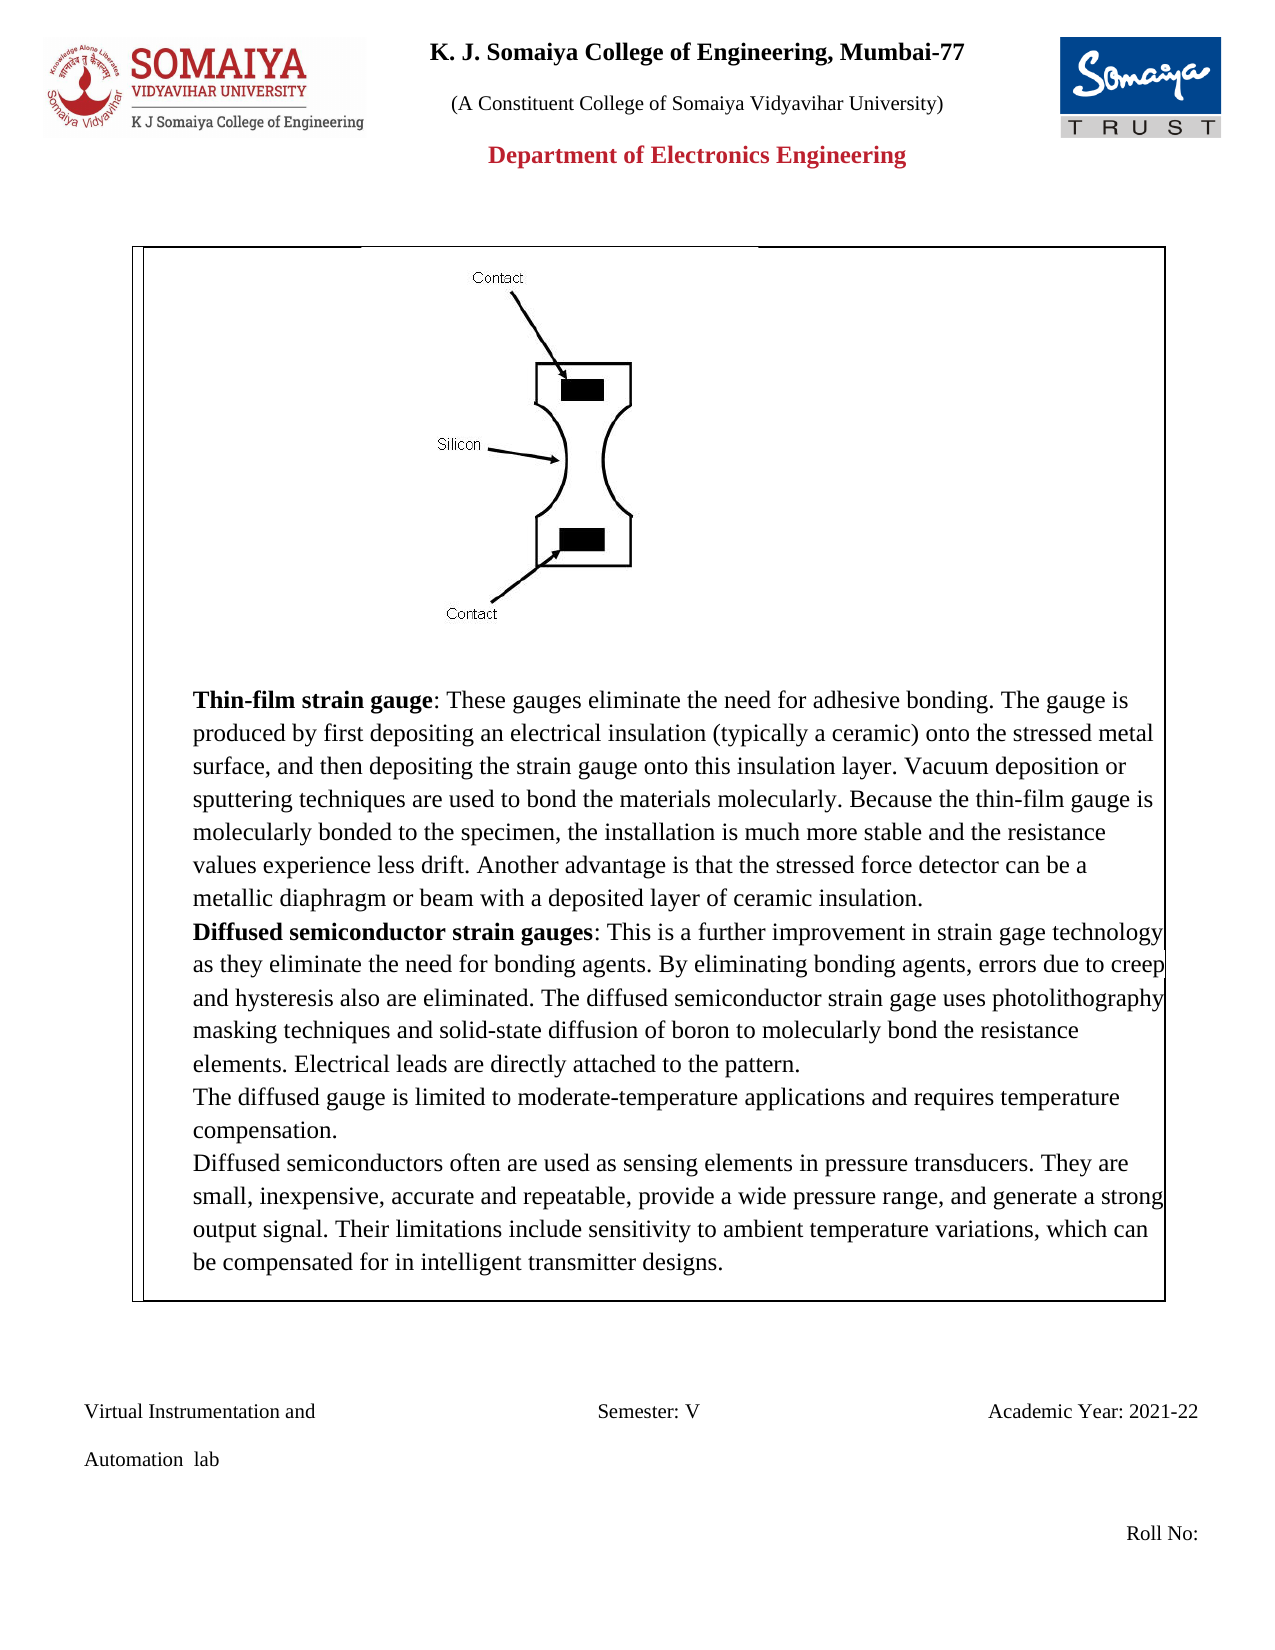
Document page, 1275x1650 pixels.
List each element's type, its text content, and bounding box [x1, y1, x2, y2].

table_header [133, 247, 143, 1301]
picture [361, 247, 759, 676]
picture [1060, 37, 1222, 138]
picture [42, 37, 367, 138]
